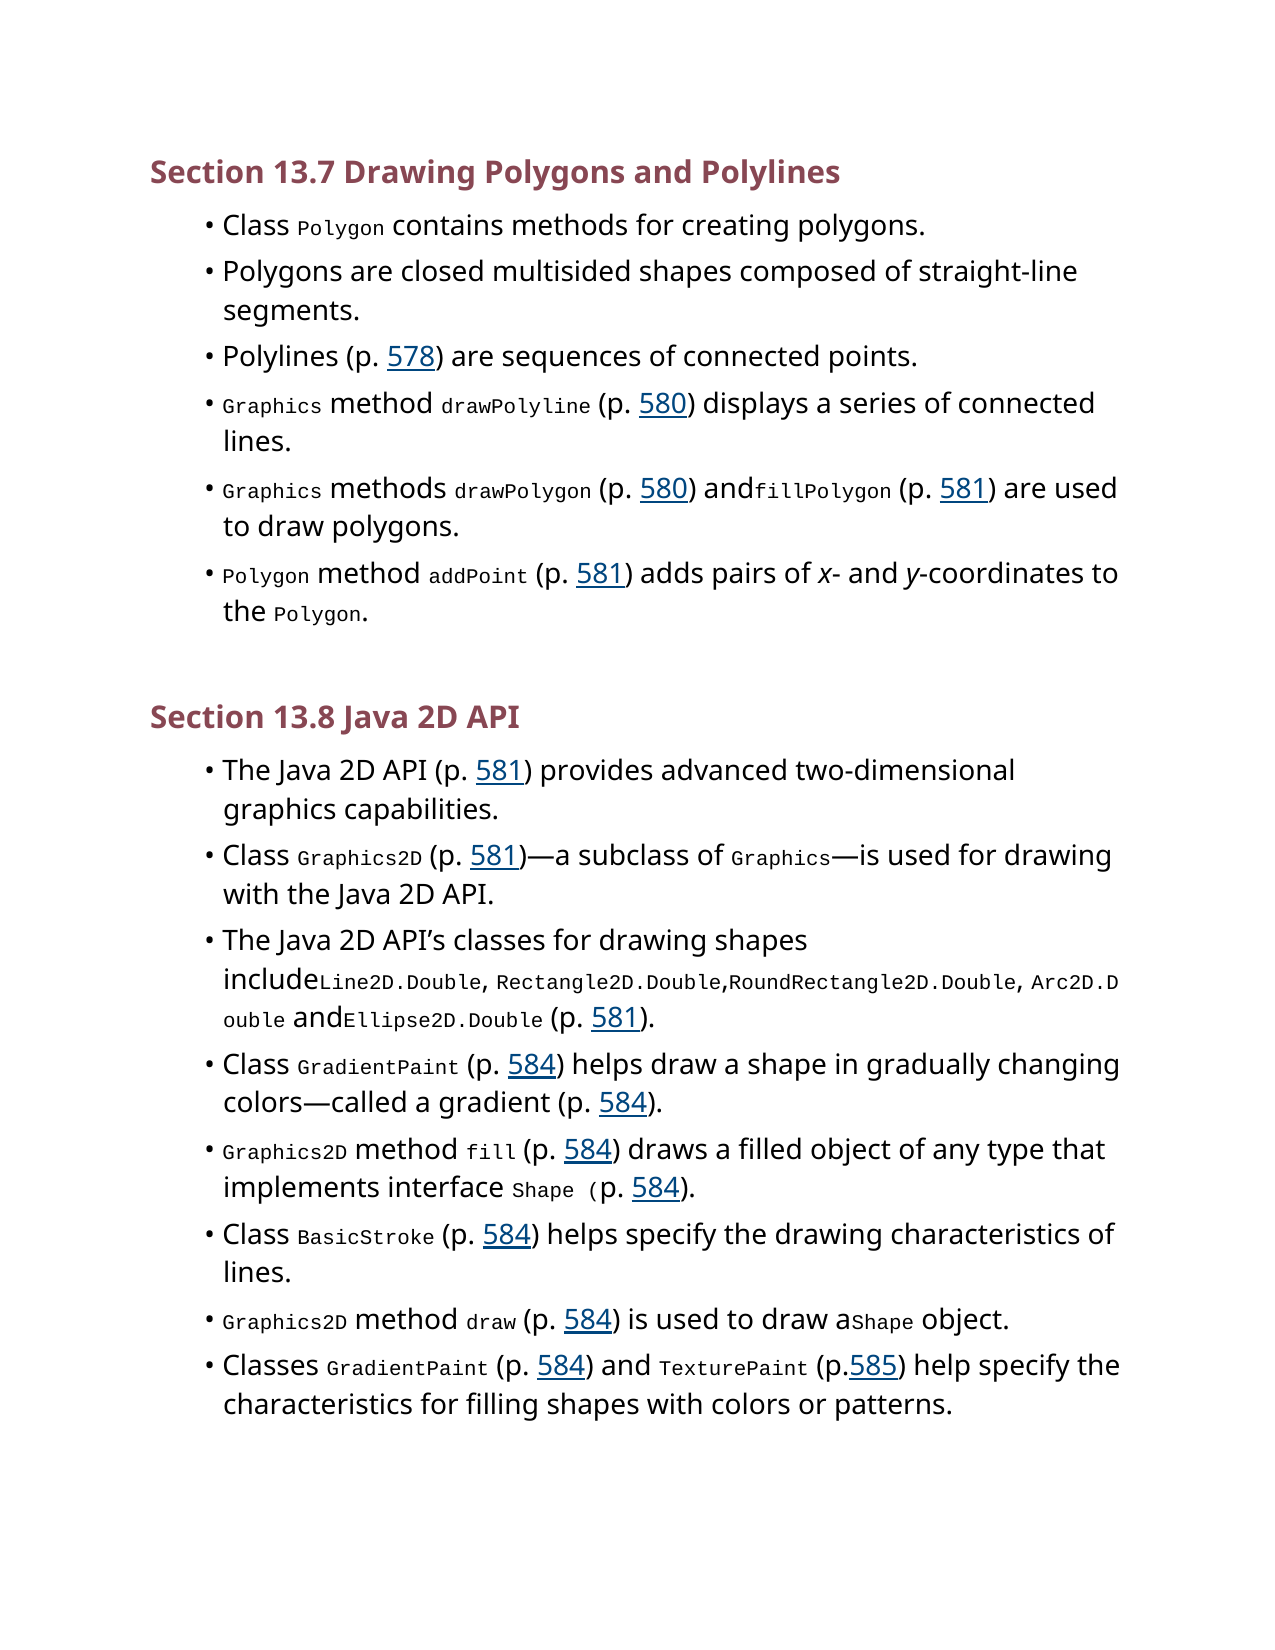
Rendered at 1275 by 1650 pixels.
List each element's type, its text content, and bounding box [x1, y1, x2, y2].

text • Graphics2D method draw (p. 584) is used to draw aShape object. [204, 1299, 1125, 1337]
text • The Java 2D API’s classes for drawing shapes includeLine2D.Double, Rectangle2D.Double,RoundRectangle2D.Double, Arc2D.Double andEllipse2D.Double (p. 581). [204, 921, 1125, 1036]
text • Class GradientPaint (p. 584) helps draw a shape in gradually changing colors—called a gradient (p. 584). [204, 1044, 1125, 1121]
text • Graphics method drawPolyline (p. 580) displays a series of connected lines. [204, 383, 1125, 460]
text • Class BasicStroke (p. 584) helps specify the drawing characteristics of lines. [204, 1214, 1125, 1291]
text • Graphics methods drawPolygon (p. 580) andfillPolygon (p. 581) are used to draw polygons. [204, 468, 1125, 545]
subtitle Section 13.8 Java 2D API [150, 696, 1125, 738]
text • Polylines (p. 578) are sequences of connected points. [204, 337, 1125, 375]
text • Polygons are closed multisided shapes composed of straight-line segments. [204, 252, 1125, 328]
text • Class Graphics2D (p. 581)—a subclass of Graphics—is used for drawing with the Java 2D API. [204, 836, 1125, 912]
subtitle Section 13.7 Drawing Polygons and Polylines [150, 150, 1125, 193]
text • The Java 2D API (p. 581) provides advanced two-dimensional graphics capabilities. [204, 751, 1125, 827]
text • Polygon method addPoint (p. 581) adds pairs of x- and y-coordinates to the Polygon. [204, 553, 1125, 630]
text • Classes GradientPaint (p. 584) and TexturePaint (p.585) help specify the characteristics for filling shapes with colors or patterns. [204, 1346, 1125, 1422]
text • Class Polygon contains methods for creating polygons. [204, 205, 1125, 243]
text • Graphics2D method fill (p. 584) draws a filled object of any type that implements interface Shape (p. 584). [204, 1129, 1125, 1206]
